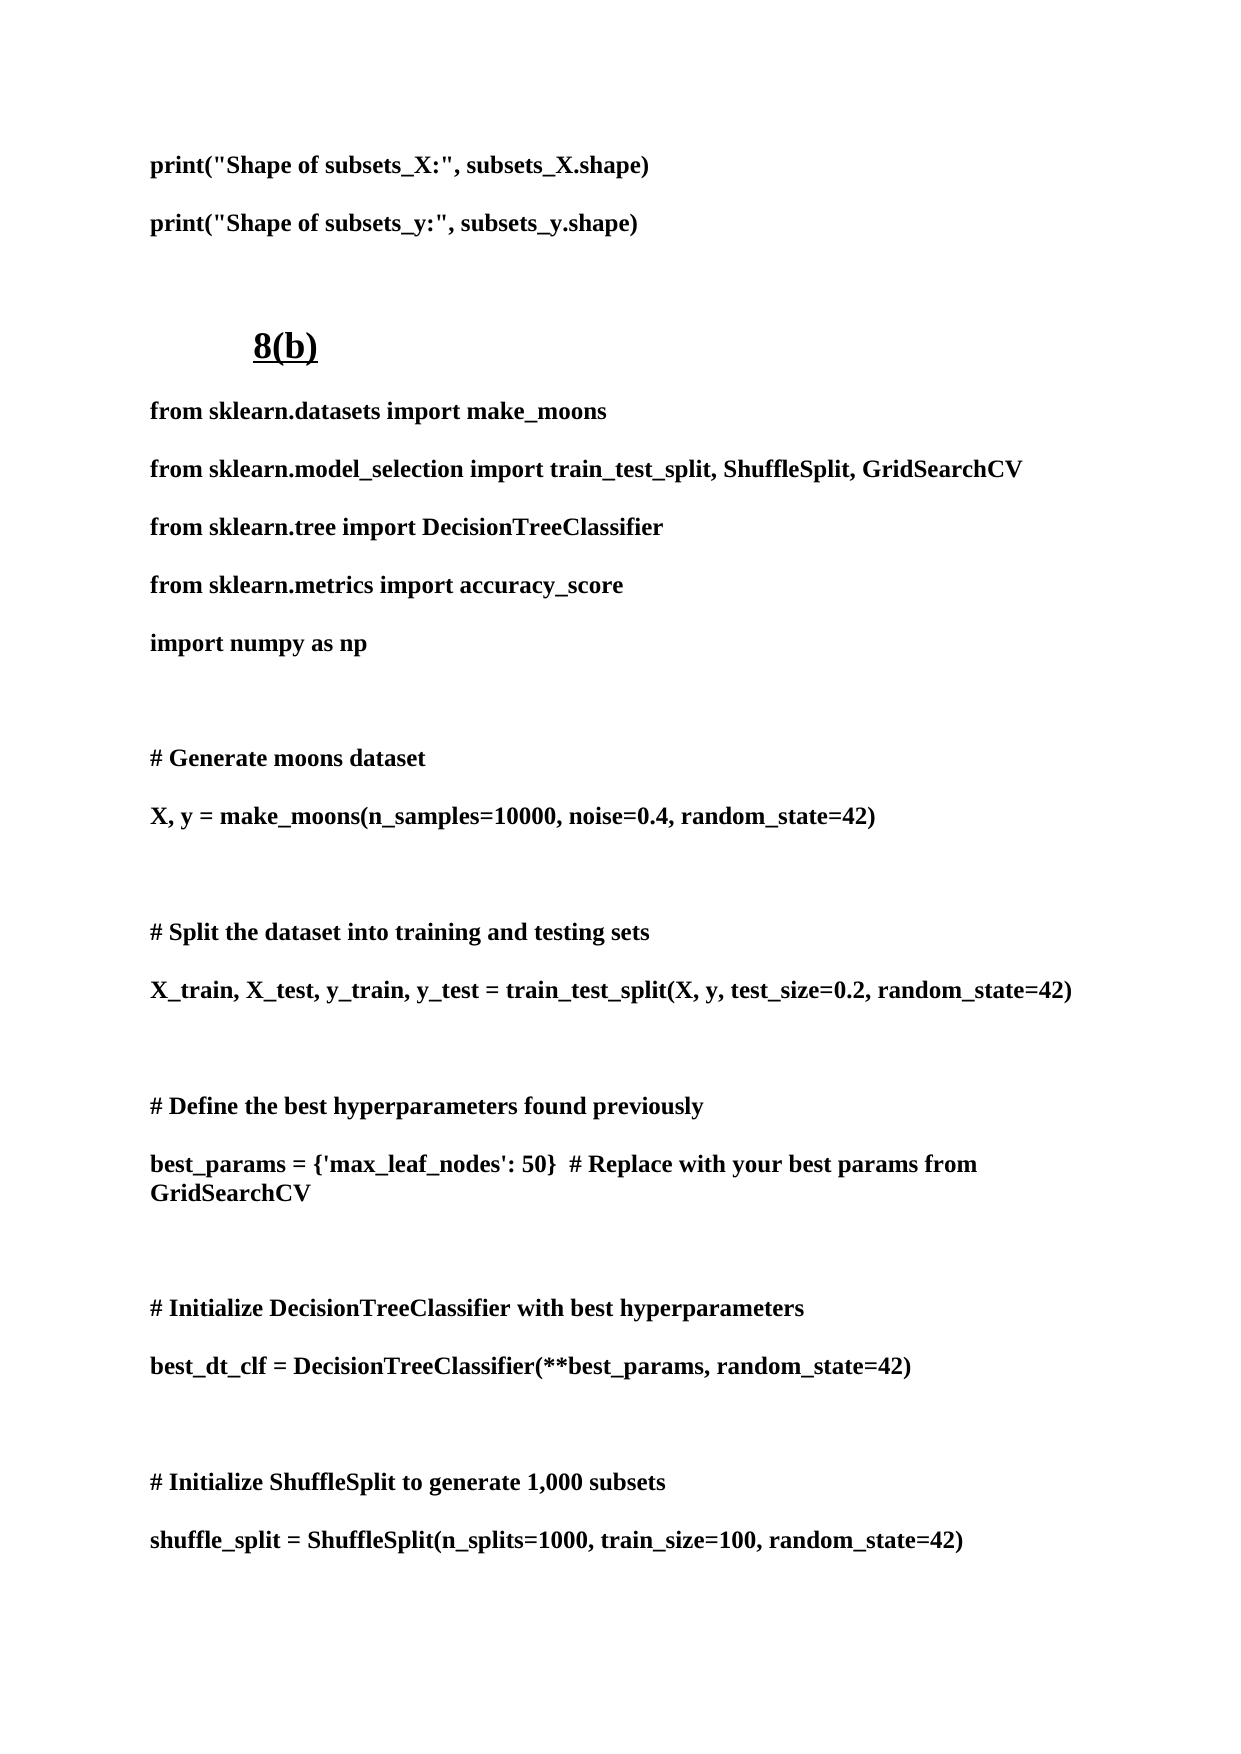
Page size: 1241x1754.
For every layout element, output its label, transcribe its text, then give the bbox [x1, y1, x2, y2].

text best_params = {'max_leaf_nodes': 50} # Replace with your best params from GridSearchCV [150, 1149, 1090, 1206]
text # Initialize DecisionTreeClassifier with best hyperparameters [150, 1293, 1090, 1322]
text # Generate moons dataset [150, 743, 1090, 772]
text from sklearn.model_selection import train_test_split, ShuffleSplit, GridSearchCV [150, 454, 1090, 483]
text from sklearn.metrics import accuracy_score [150, 570, 1090, 598]
text from sklearn.tree import DecisionTreeClassifier [150, 512, 1090, 541]
text from sklearn.datasets import make_moons [150, 396, 1090, 425]
text # Define the best hyperparameters found previously [150, 1091, 1090, 1120]
text # Split the dataset into training and testing sets [150, 917, 1090, 946]
text shuffle_split = ShuffleSplit(n_splits=1000, train_size=100, random_state=42) [150, 1525, 1090, 1554]
text X_train, X_test, y_train, y_test = train_test_split(X, y, test_size=0.2, random_state=42) [150, 975, 1090, 1004]
text X, y = make_moons(n_samples=10000, noise=0.4, random_state=42) [150, 801, 1090, 830]
text import numpy as np [150, 628, 1090, 656]
text print("Shape of subsets_y:", subsets_y.shape) [150, 208, 1090, 237]
text 8(b) [150, 324, 1090, 367]
text # Initialize ShuffleSplit to generate 1,000 subsets [150, 1467, 1090, 1496]
text best_dt_clf = DecisionTreeClassifier(**best_params, random_state=42) [150, 1351, 1090, 1380]
text print("Shape of subsets_X:", subsets_X.shape) [150, 150, 1090, 179]
